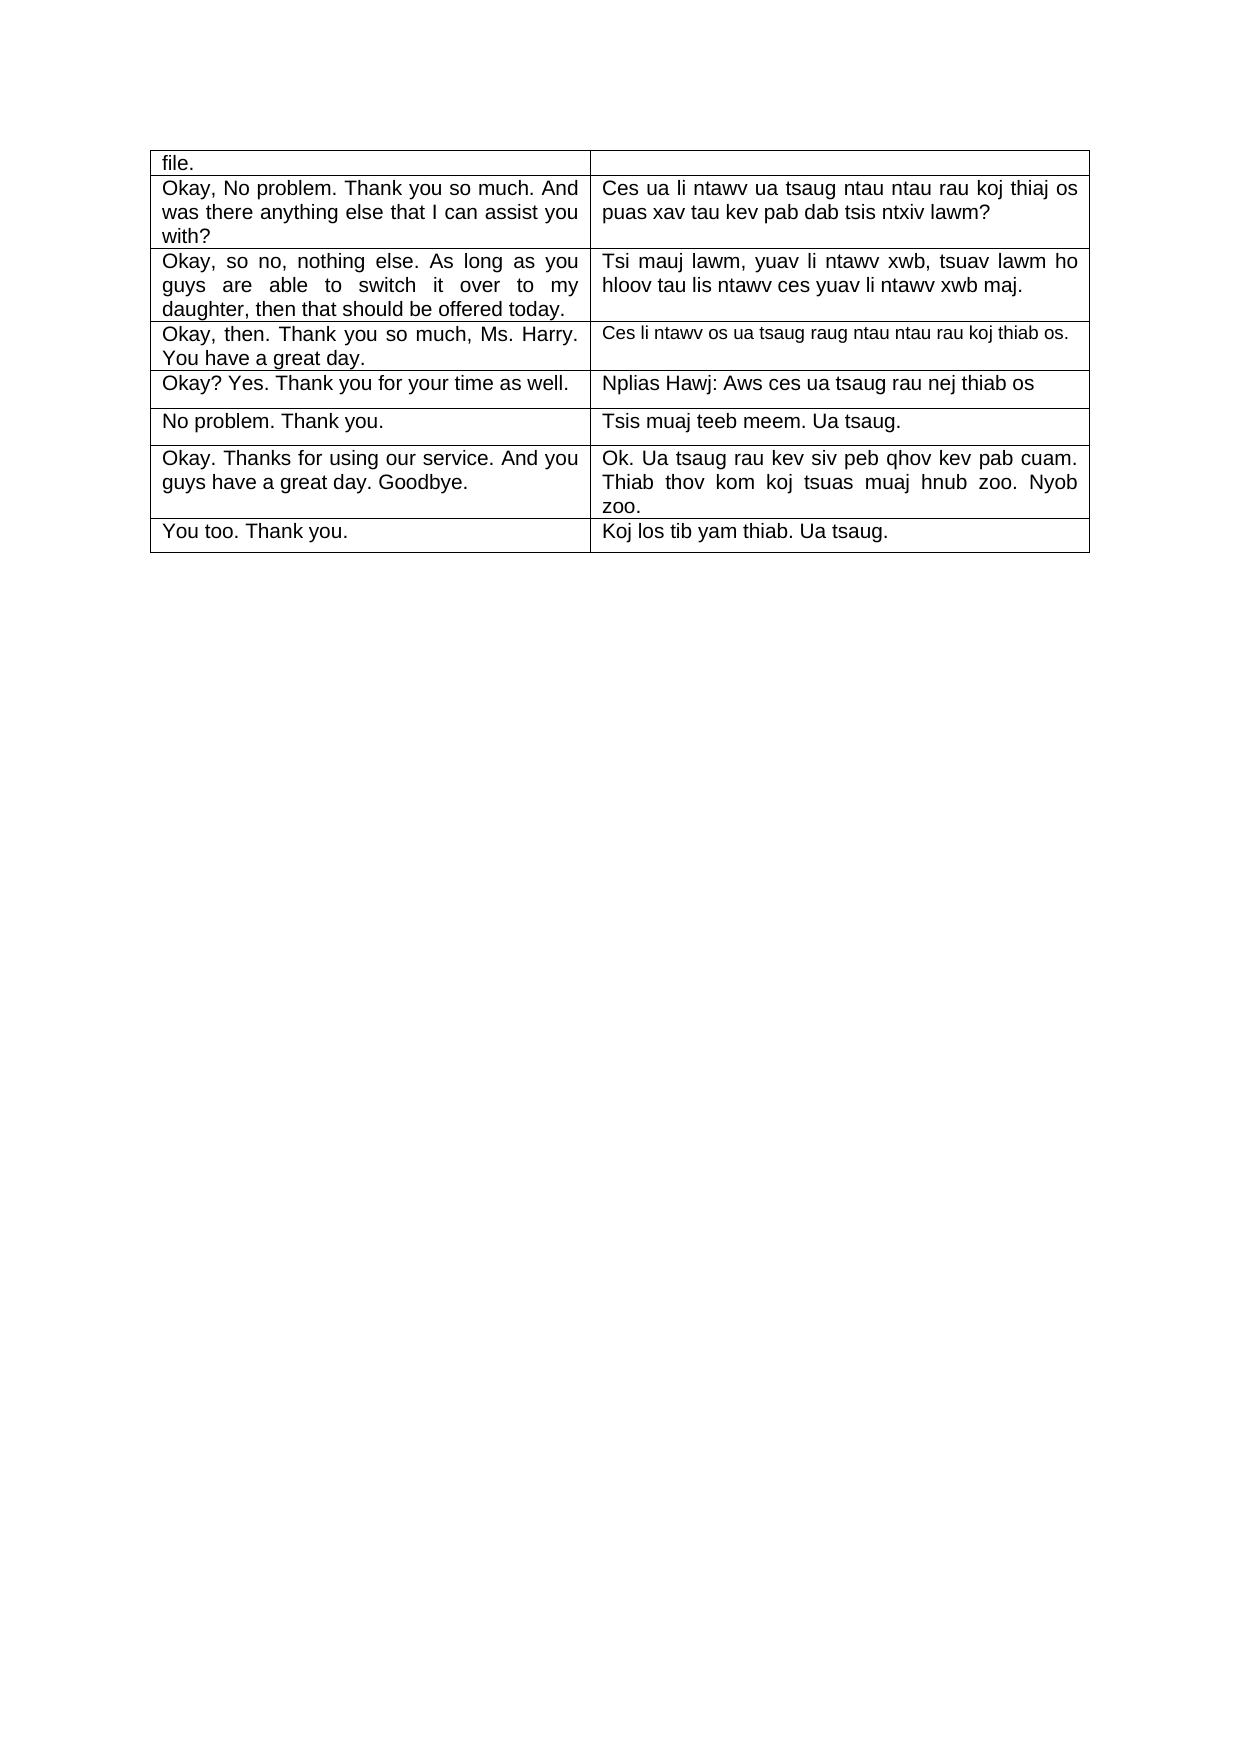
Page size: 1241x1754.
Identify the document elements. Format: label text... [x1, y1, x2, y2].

table_cell Okay, then. Thank you so much, Ms. Harry. You have a great day. [151, 322, 590, 370]
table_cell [591, 151, 1089, 175]
table_cell Tsi mauj lawm, yuav li ntawv xwb, tsuav lawm ho hloov tau lis ntawv ces yuav li ntawv xwb maj. [591, 249, 1089, 321]
table_cell No problem. Thank you. [151, 409, 590, 444]
table_cell You too. Thank you. [151, 519, 590, 552]
table_cell Okay, No problem. Thank you so much. And was there anything else that I can assist you with? [151, 176, 590, 248]
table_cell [151, 151, 590, 175]
table_cell Ces ua li ntawv ua tsaug ntau ntau rau koj thiaj os puas xav tau kev pab dab tsis ntxiv lawm? [591, 176, 1089, 248]
table_cell Koj los tib yam thiab. Ua tsaug. [591, 519, 1089, 552]
table_cell Okay. Thanks for using our service. And you guys have a great day. Goodbye. [151, 446, 590, 517]
table_cell Okay? Yes. Thank you for your time as well. [151, 371, 590, 408]
table_cell Tsis muaj teeb meem. Ua tsaug. [591, 409, 1089, 444]
table_cell Nplias Hawj: Aws ces ua tsaug rau nej thiab os [591, 371, 1089, 408]
table_cell Ok. Ua tsaug rau kev siv peb qhov kev pab cuam. Thiab thov kom koj tsuas muaj hnub zoo. Nyob zoo. [591, 446, 1089, 517]
table_cell Okay, so no, nothing else. As long as you guys are able to switch it over to my daughter, then that should be offered today. [151, 249, 590, 321]
table_cell Ces li ntawv os ua tsaug raug ntau ntau rau koj thiab os. [591, 322, 1089, 370]
